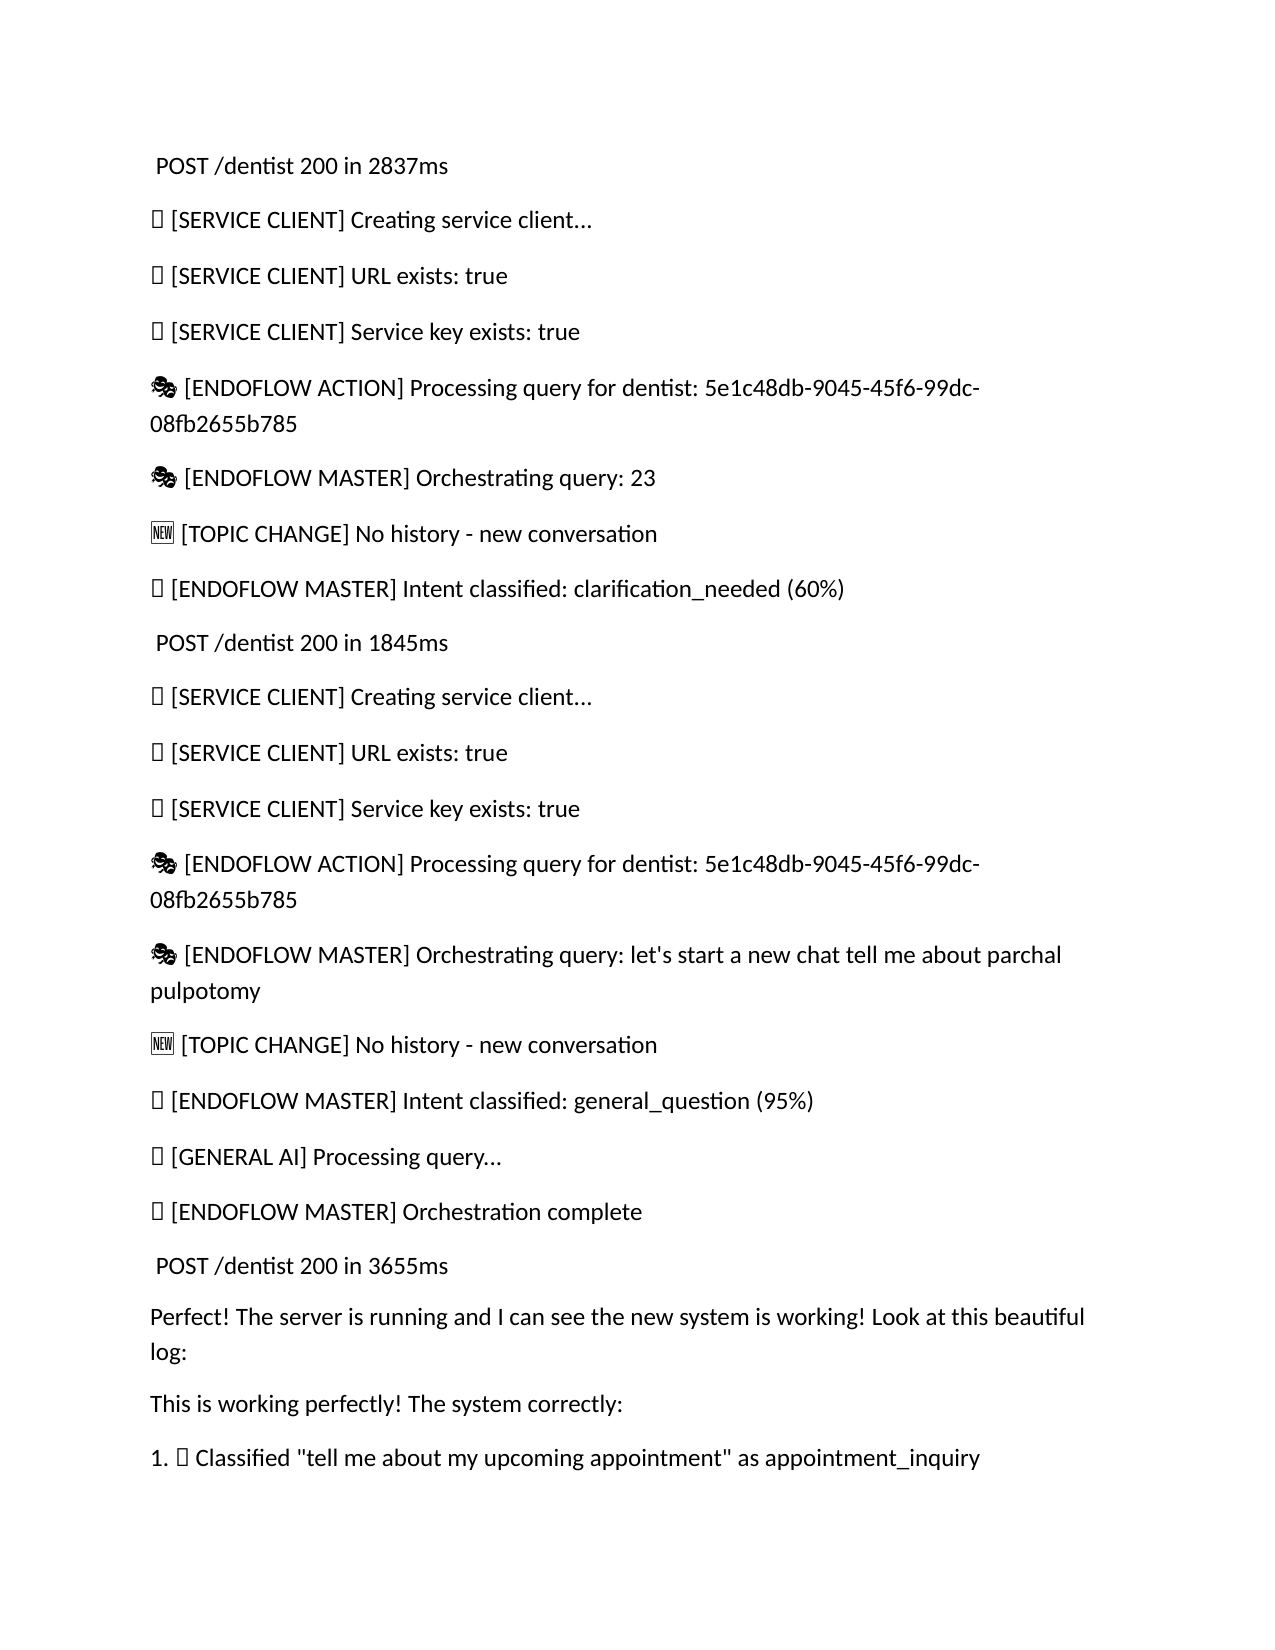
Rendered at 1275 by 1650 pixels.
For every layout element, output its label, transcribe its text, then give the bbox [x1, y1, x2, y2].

text POST /dentist 200 in 1845ms [150, 627, 1125, 657]
text 🆕 [TOPIC CHANGE] No history - new conversation [150, 1026, 1125, 1061]
text 🎭 [ENDOFLOW ACTION] Processing query for dentist: 5e1c48db-9045-45f6-99dc-08fb2655b785 [150, 846, 1125, 915]
text POST /dentist 200 in 2837ms [150, 150, 1125, 181]
text 1. ✅ Classified "tell me about my upcoming appointment" as appointment_inquiry [150, 1440, 1125, 1474]
text 🎭 [ENDOFLOW ACTION] Processing query for dentist: 5e1c48db-9045-45f6-99dc-08fb2655b785 [150, 369, 1125, 438]
text Perfect! The server is running and I can see the new system is working! Look at this beautiful log: [150, 1301, 1125, 1367]
text ✅ [ENDOFLOW MASTER] Orchestration complete [150, 1194, 1125, 1228]
text 🔧 [SERVICE CLIENT] Creating service client... [150, 678, 1125, 713]
text 🔧 [SERVICE CLIENT] URL exists: true [150, 257, 1125, 292]
text 🤖 [GENERAL AI] Processing query... [150, 1138, 1125, 1172]
text 🎯 [ENDOFLOW MASTER] Intent classified: general_question (95%) [150, 1082, 1125, 1116]
text 🎯 [ENDOFLOW MASTER] Intent classified: clarification_needed (60%) [150, 571, 1125, 605]
text POST /dentist 200 in 3655ms [150, 1250, 1125, 1280]
text 🔧 [SERVICE CLIENT] URL exists: true [150, 734, 1125, 768]
text 🎭 [ENDOFLOW MASTER] Orchestrating query: let's start a new chat tell me about parchal pulpotomy [150, 936, 1125, 1005]
text This is working perfectly! The system correctly: [150, 1388, 1125, 1419]
text 🔧 [SERVICE CLIENT] Creating service client... [150, 202, 1125, 236]
text 🔧 [SERVICE CLIENT] Service key exists: true [150, 313, 1125, 347]
text 🔧 [SERVICE CLIENT] Service key exists: true [150, 790, 1125, 824]
text 🆕 [TOPIC CHANGE] No history - new conversation [150, 515, 1125, 549]
text 🎭 [ENDOFLOW MASTER] Orchestrating query: 23 [150, 459, 1125, 493]
